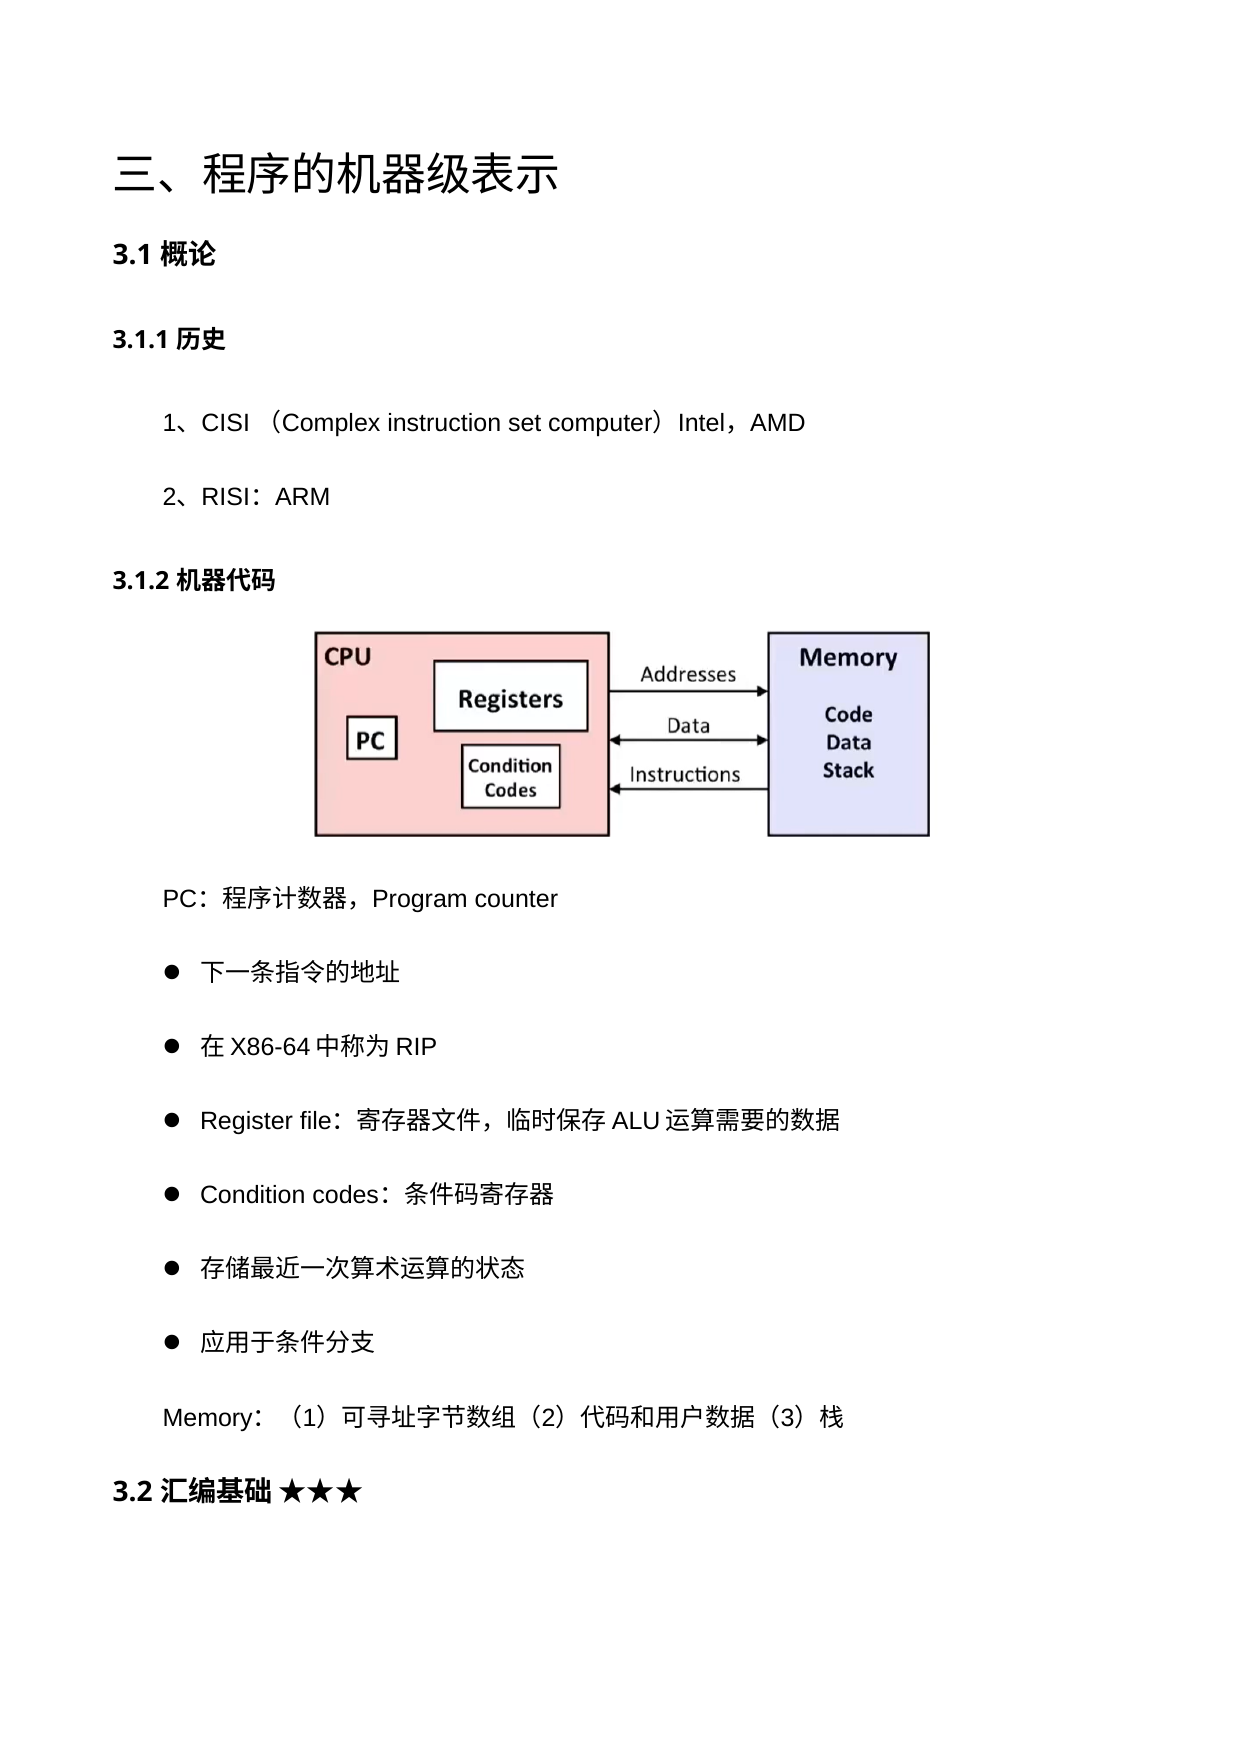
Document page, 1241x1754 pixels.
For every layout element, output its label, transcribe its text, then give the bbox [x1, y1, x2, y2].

text 3.1 概论 [112, 220, 1128, 285]
list 应用于条件分支 [112, 1308, 1128, 1373]
list 存储最近一次算术运算的状态 [112, 1234, 1128, 1299]
text 1、CISI （Complex instruction set computer）Intel，AMD [112, 388, 1128, 453]
text 3.1.2 机器代码 [112, 546, 1128, 611]
picture [299, 630, 941, 837]
text Memory：（1）可寻址字节数组（2）代码和用户数据（3）栈 [112, 1383, 1128, 1448]
list Register file：寄存器文件，临时保存ALU运算需要的数据 [112, 1086, 1128, 1151]
text 3.2 汇编基础 ★★★ [112, 1457, 1128, 1522]
list Condition codes：条件码寄存器 [112, 1160, 1128, 1225]
text PC：程序计数器，Program counter [112, 864, 1128, 929]
list 在X86-64中称为RIP [112, 1012, 1128, 1077]
list 下一条指令的地址 [112, 938, 1128, 1003]
text 2、RISI：ARM [112, 462, 1128, 527]
text 3.1.1 历史 [112, 305, 1128, 370]
text 三、程序的机器级表示 [112, 139, 1128, 204]
